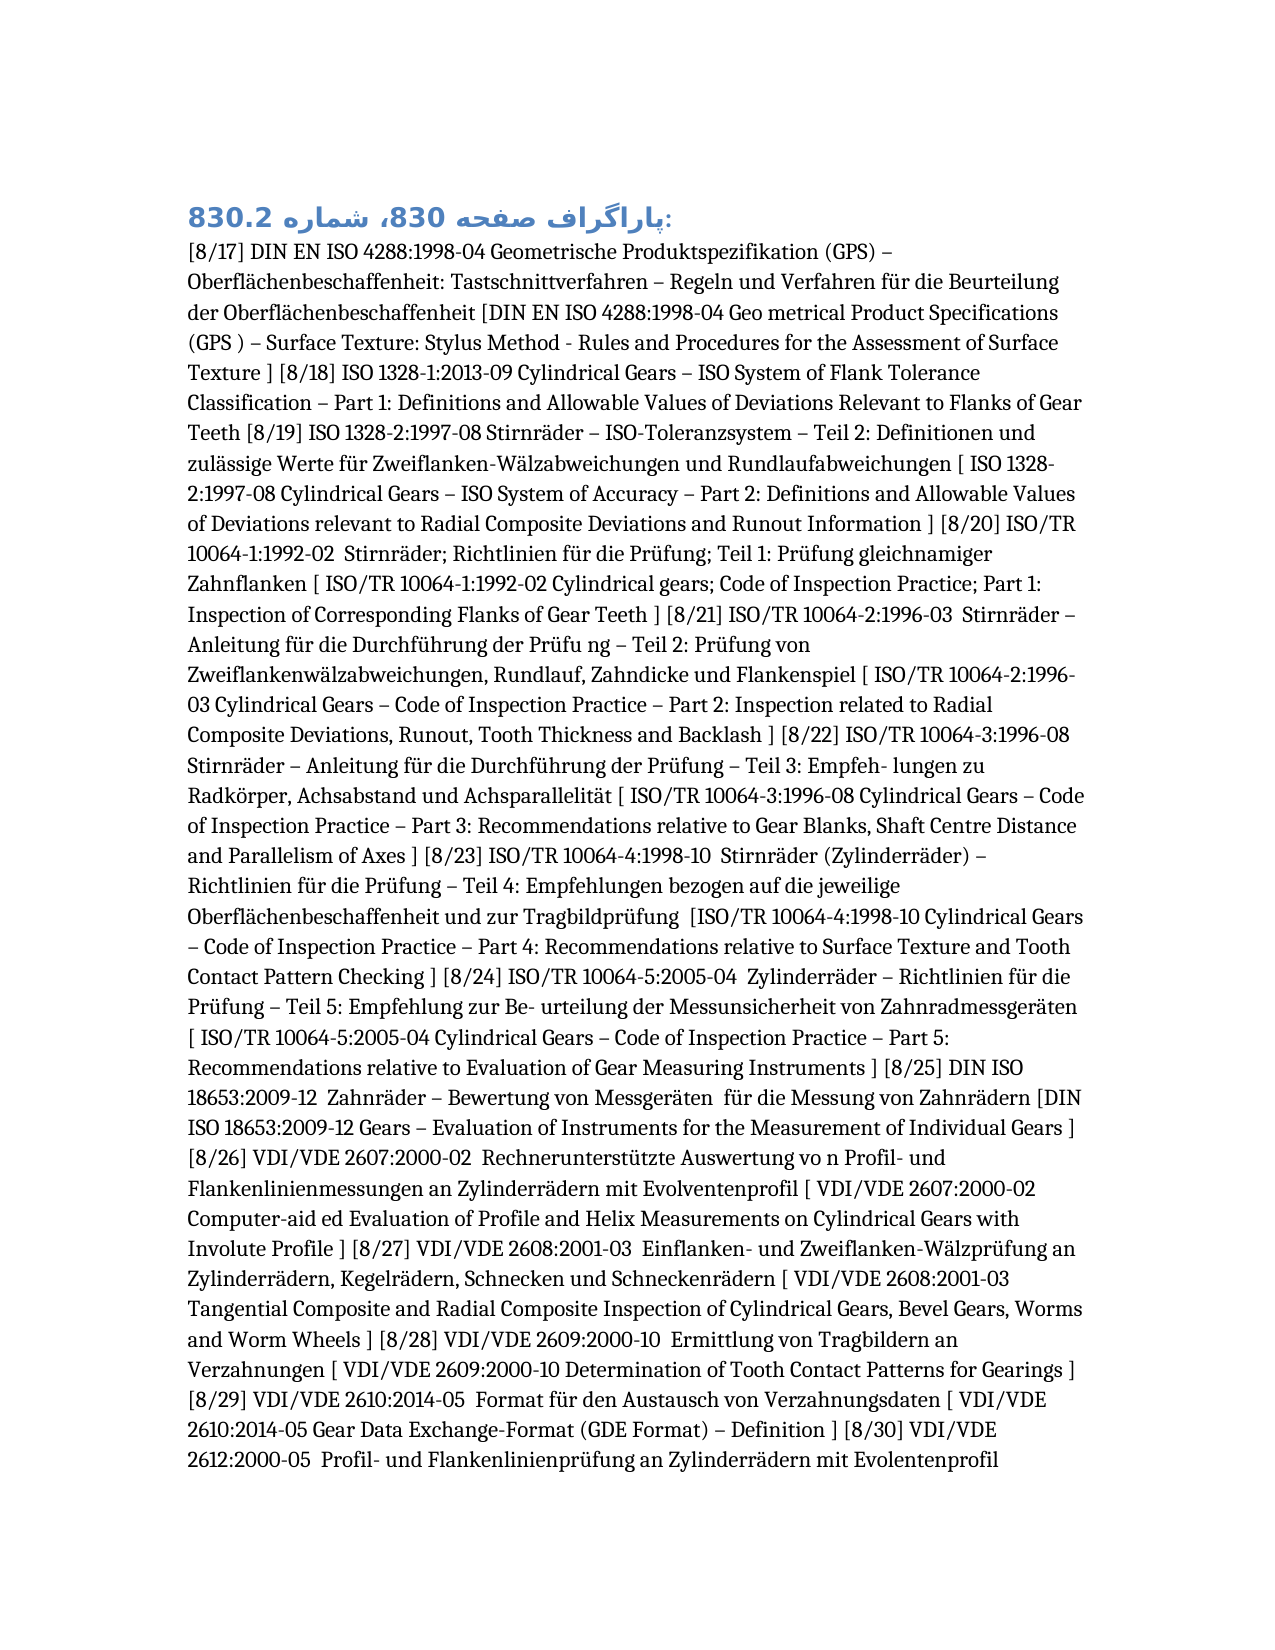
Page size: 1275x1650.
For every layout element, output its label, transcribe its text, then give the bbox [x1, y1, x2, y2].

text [187, 239, 1087, 1474]
subtitle پاراگراف صفحه 830، شماره 830.2: [187, 201, 1087, 234]
